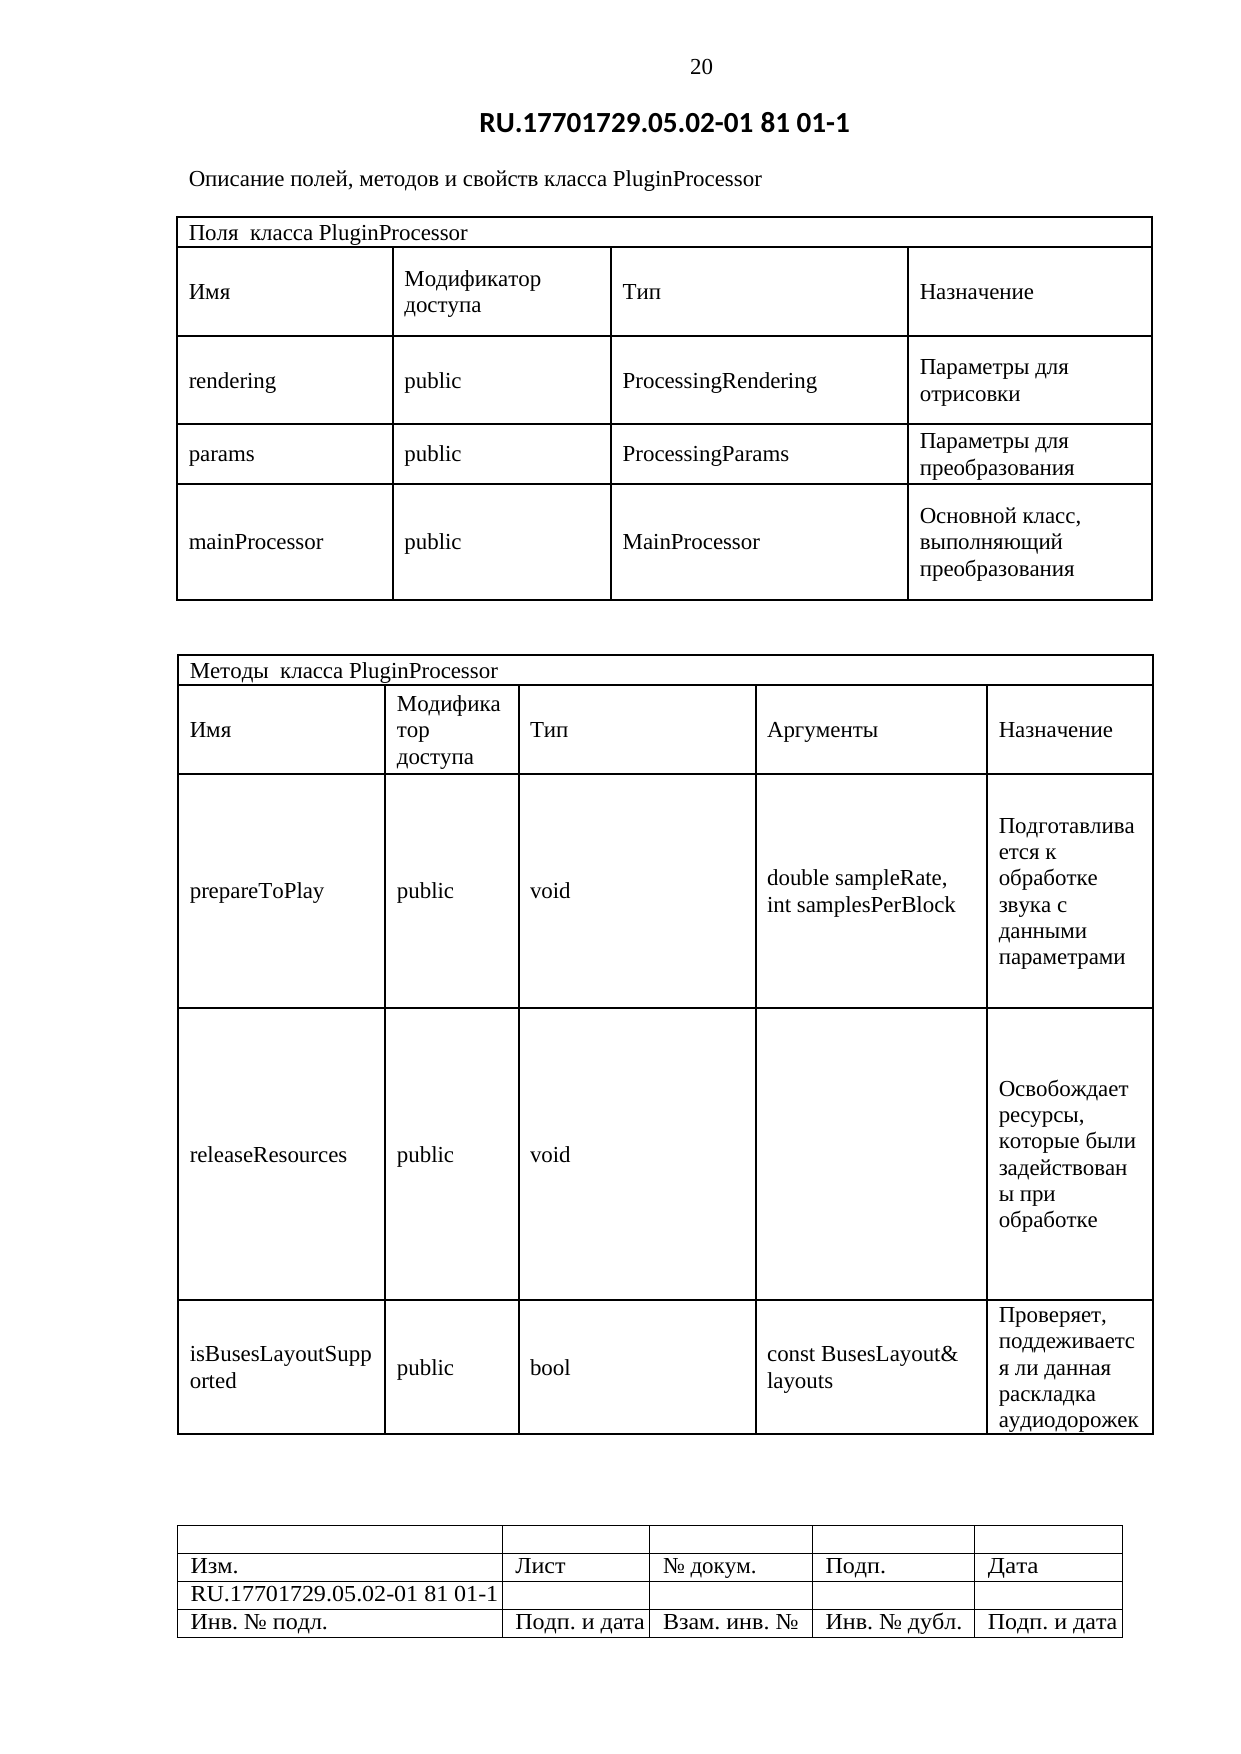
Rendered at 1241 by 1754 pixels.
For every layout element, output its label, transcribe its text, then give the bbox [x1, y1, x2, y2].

table_cell params [178, 425, 392, 482]
table_cell releaseResources [179, 1009, 384, 1299]
table_cell Параметры для преобразования [909, 425, 1151, 482]
table_cell public [394, 337, 610, 423]
table_cell void [520, 775, 755, 1007]
table_cell public [394, 485, 610, 599]
table_cell public [386, 1301, 518, 1433]
table_cell [757, 1009, 986, 1299]
table_cell Тип [612, 248, 907, 334]
table_cell rendering [178, 337, 392, 423]
table_cell mainProcessor [178, 485, 392, 599]
table_cell public [386, 1009, 518, 1299]
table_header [177, 165, 1152, 216]
table_cell Поля класса PluginProcessor [178, 218, 1151, 246]
table_cell void [520, 1009, 755, 1299]
table_cell public [394, 425, 610, 482]
table_cell prepareToPlay [179, 775, 384, 1007]
table_cell Назначение [909, 248, 1151, 334]
table_cell Тип [520, 686, 755, 773]
table_cell bool [520, 1301, 755, 1433]
table_cell Имя [179, 686, 384, 773]
table_cell Освобождает ресурсы, которые были задействованы при обработке [988, 1009, 1152, 1299]
table_cell isBusesLayoutSupported [179, 1301, 384, 1433]
table_cell public [386, 775, 518, 1007]
table_cell Проверяет, поддеживается ли данная раскладка аудиодорожек [988, 1301, 1152, 1433]
table_header Методы класса PluginProcessor [179, 656, 1152, 684]
table_cell ProcessingParams [612, 425, 907, 482]
table_cell Аргументы [757, 686, 986, 773]
table_cell Модификатор доступа [386, 686, 518, 773]
table_cell MainProcessor [612, 485, 907, 599]
table_cell Подготавливается к обработке звука с данными параметрами [988, 775, 1152, 1007]
table_cell Назначение [988, 686, 1152, 773]
table_cell Параметры для отрисовки [909, 337, 1151, 423]
table_cell Основной класс, выполняющий преобразования [909, 485, 1151, 599]
table_cell Имя [178, 248, 392, 334]
table_cell double sampleRate, int samplesPerBlock [757, 775, 986, 1007]
table_cell const BusesLayout& layouts [757, 1301, 986, 1433]
table_cell Модификатор доступа [394, 248, 610, 334]
table_cell ProcessingRendering [612, 337, 907, 423]
